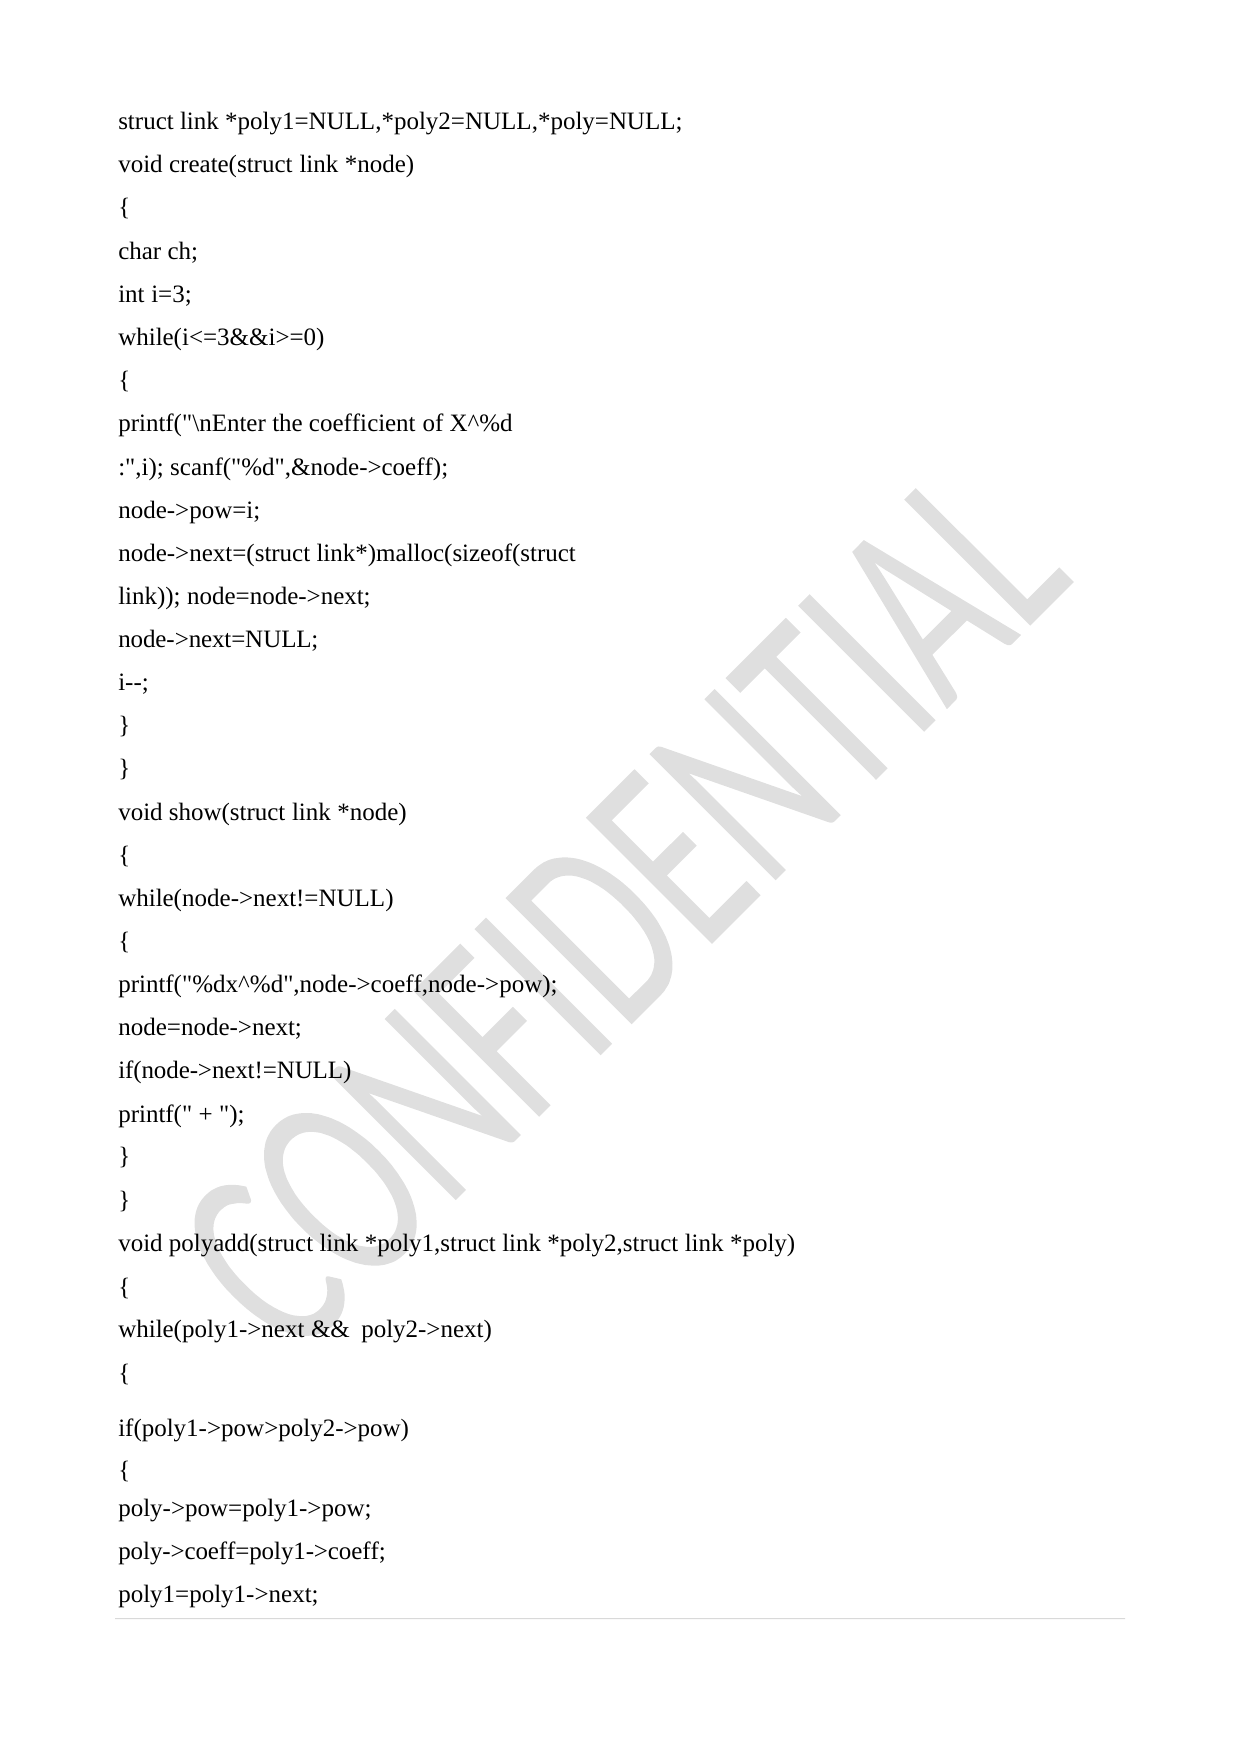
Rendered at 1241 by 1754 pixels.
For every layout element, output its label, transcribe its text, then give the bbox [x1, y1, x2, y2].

text { [118, 840, 1215, 869]
text while(i<=3&&i>=0) [118, 322, 1215, 351]
text struct link *poly1=NULL,*poly2=NULL,*poly=NULL; void create(struct link *node) [118, 106, 683, 178]
text } [118, 1142, 1215, 1171]
text void show(struct link *node) [118, 797, 1215, 825]
text char ch; int i=3; [118, 236, 198, 308]
text while(node->next!=NULL) [118, 883, 1215, 912]
text node->pow=i; [118, 495, 1215, 524]
text if(node->next!=NULL) printf(" + "); [118, 1055, 353, 1127]
text while(poly1->next && poly2->next) [118, 1314, 1215, 1343]
text printf("%dx^%d",node->coeff,node->pow); node=node->next; [118, 969, 558, 1041]
text { [118, 1456, 1215, 1484]
text if(poly1->pow>poly2->pow) [118, 1413, 1215, 1441]
text void polyadd(struct link *poly1,struct link *poly2,struct link *poly) [118, 1228, 1215, 1257]
text } [118, 1185, 1215, 1214]
text { [118, 192, 1215, 221]
text node->next=NULL; i--; [118, 624, 319, 696]
text { [118, 365, 1215, 394]
text } [118, 753, 1215, 782]
text node->next=(struct link*)malloc(sizeof(struct link)); node=node->next; [118, 538, 644, 610]
text } [118, 710, 1215, 739]
text { [118, 1272, 1215, 1300]
text printf("\nEnter the coefficient of X^%d :",i); scanf("%d",&node->coeff); [118, 408, 564, 480]
text { [118, 1358, 1215, 1386]
text { [118, 926, 1215, 955]
text poly->pow=poly1->pow; poly->coeff=poly1->coeff; poly1=poly1->next; [118, 1493, 387, 1608]
